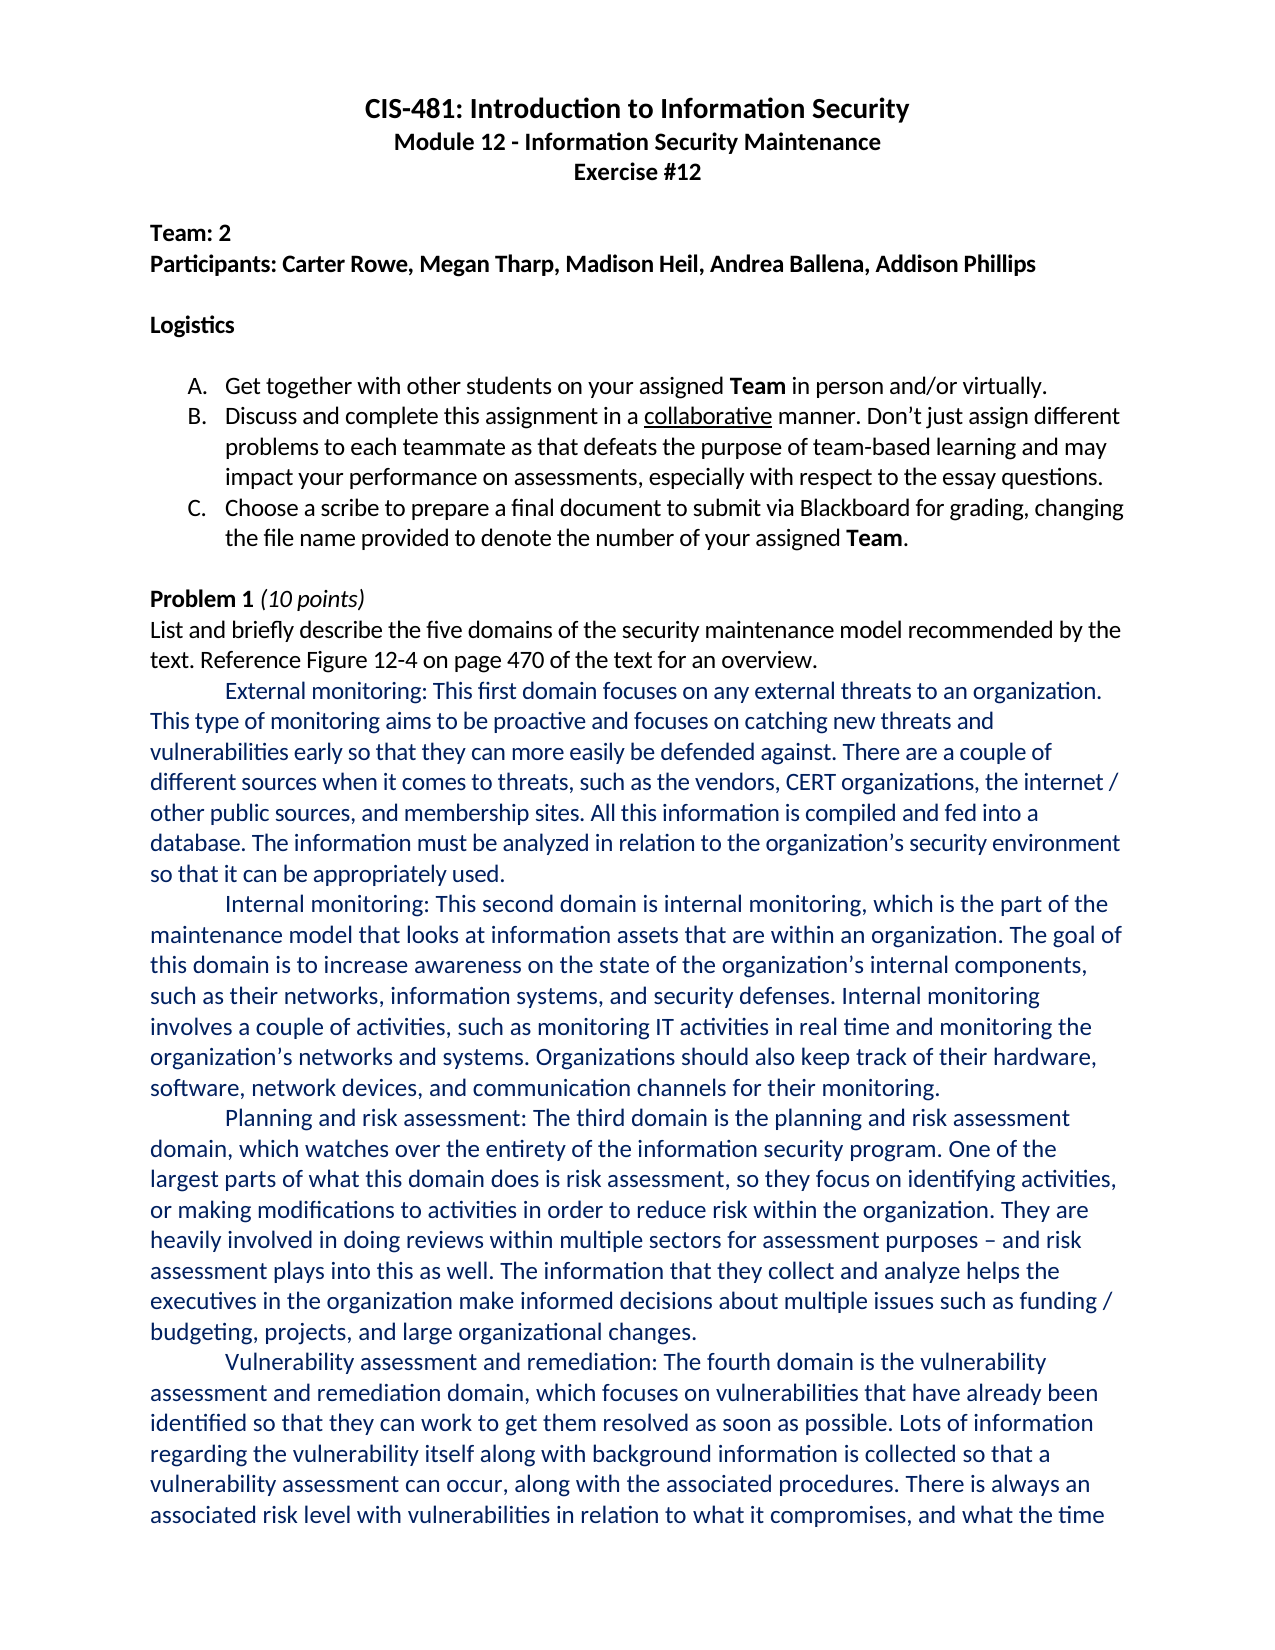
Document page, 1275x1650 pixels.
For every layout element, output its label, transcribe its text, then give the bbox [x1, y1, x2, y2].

text List and briefly describe the five domains of the security maintenance model recommended by the text. Reference Figure 12-4 on page 470 of the text for an overview. [150, 614, 1125, 675]
text Internal monitoring: This second domain is internal monitoring, which is the part of the maintenance model that looks at information assets that are within an organization. The goal of this domain is to increase awareness on the state of the organization’s internal components, such as their networks, information systems, and security defenses. Internal monitoring involves a couple of activities, such as monitoring IT activities in real time and monitoring the organization’s networks and systems. Organizations should also keep track of their hardware, software, network devices, and communication channels for their monitoring. [150, 889, 1125, 1102]
text Participants: Carter Rowe, Megan Tharp, Madison Heil, Andrea Ballena, Addison Phillips [150, 248, 1125, 278]
text Planning and risk assessment: The third domain is the planning and risk assessment domain, which watches over the entirety of the information security program. One of the largest parts of what this domain does is risk assessment, so they focus on identifying activities, or making modifications to activities in order to reduce risk within the organization. They are heavily involved in doing reviews within multiple sectors for assessment purposes – and risk assessment plays into this as well. The information that they collect and analyze helps the executives in the organization make informed decisions about multiple issues such as funding / budgeting, projects, and large organizational changes. [150, 1102, 1125, 1346]
text Problem 1 (10 points) [150, 583, 1125, 614]
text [150, 1346, 1125, 1529]
list Discuss and complete this assignment in a collaborative manner. Don’t just assign different problems to each teammate as that defeats the purpose of team-based learning and may impact your performance on assessments, especially with respect to the essay questions. [187, 400, 1125, 492]
text Team: 2 [150, 217, 1125, 248]
text External monitoring: This first domain focuses on any external threats to an organization. This type of monitoring aims to be proactive and focuses on catching new threats and vulnerabilities early so that they can more easily be defended against. There are a couple of different sources when it comes to threats, such as the vendors, CERT organizations, the internet / other public sources, and membership sites. All this information is compiled and fed into a database. The information must be analyzed in relation to the organization’s security environment so that it can be appropriately used. [150, 675, 1125, 889]
text Module 12 - Information Security Maintenance [150, 126, 1125, 156]
text CIS-481: Introduction to Information Security [150, 90, 1125, 126]
list Get together with other students on your assigned Team in person and/or virtually. [187, 370, 1125, 400]
list Choose a scribe to prepare a final document to submit via Blackboard for grading, changing the file name provided to denote the number of your assigned Team. [187, 492, 1125, 553]
text Exercise #12 [150, 156, 1125, 187]
text Logistics [150, 309, 1125, 339]
